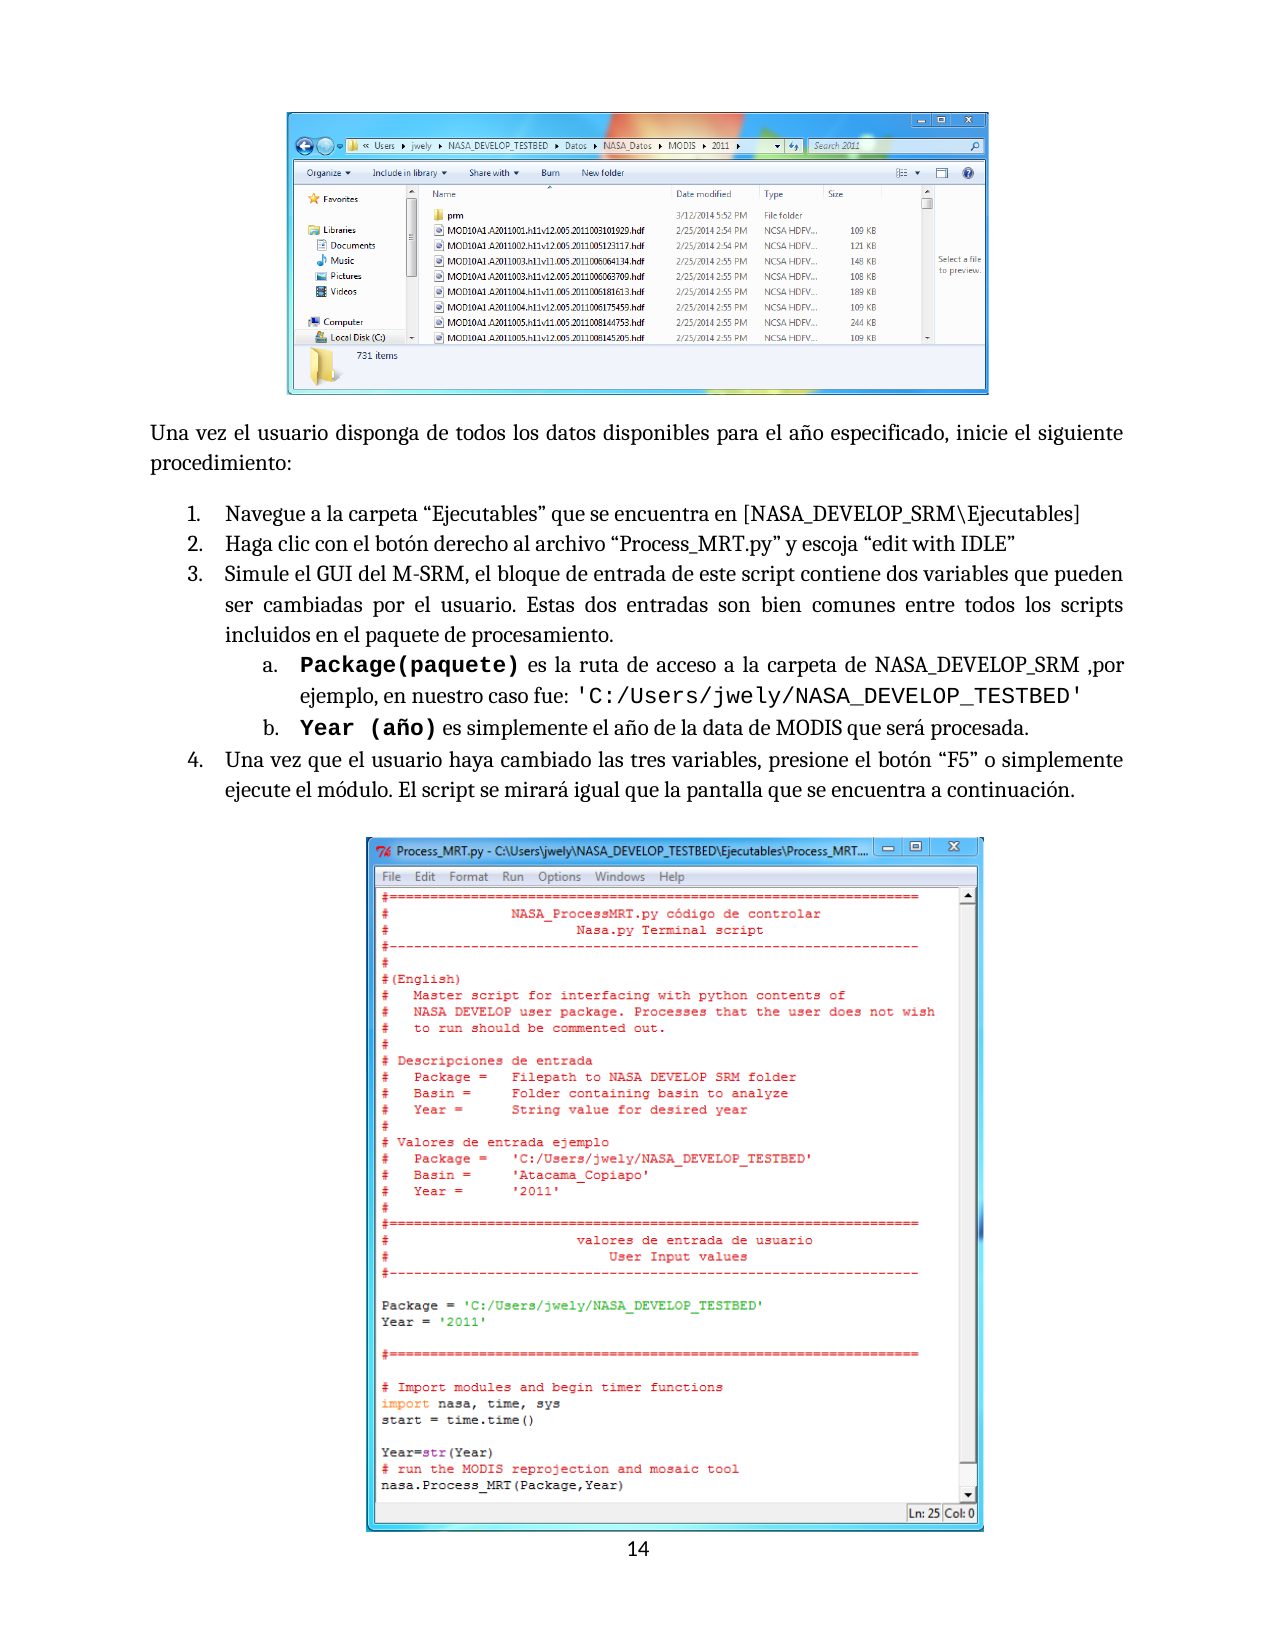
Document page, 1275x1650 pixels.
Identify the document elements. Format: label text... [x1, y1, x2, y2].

list Package(paquete) es la ruta de acceso a la carpeta de NASA_DEVELOP_SRM ,por ejemplo, en nuestro caso fue: 'C:/Users/jwely/NASA_DEVELOP_TESTBED' [262, 652, 1125, 711]
text Una vez el usuario disponga de todos los datos disponibles para el año especificado, inicie el siguiente procedimiento: [150, 419, 1125, 476]
list Simule el GUI del M-SRM, el bloque de entrada de este script contiene dos variables que pueden ser cambiadas por el usuario. Estas dos entradas son bien comunes entre todos los scripts incluidos en el paquete de procesamiento. [187, 561, 1125, 648]
list Una vez que el usuario haya cambiado las tres variables, presione el botón “F5” o simplemente ejecute el módulo. El script se mirará igual que la pantalla que se encuentra a continuación. [187, 746, 1125, 803]
list Navegue a la carpeta “Ejecutables” que se encuentra en [NASA_DEVELOP_SRM\Ejecutables] [187, 501, 1125, 527]
list Year (año) es simplemente el año de la data de MODIS que será procesada. [262, 715, 1125, 742]
picture [366, 837, 984, 1532]
picture [286, 112, 989, 395]
list Haga clic con el botón derecho al archivo “Process_MRT.py” y escoja “edit with IDLE” [187, 531, 1125, 557]
